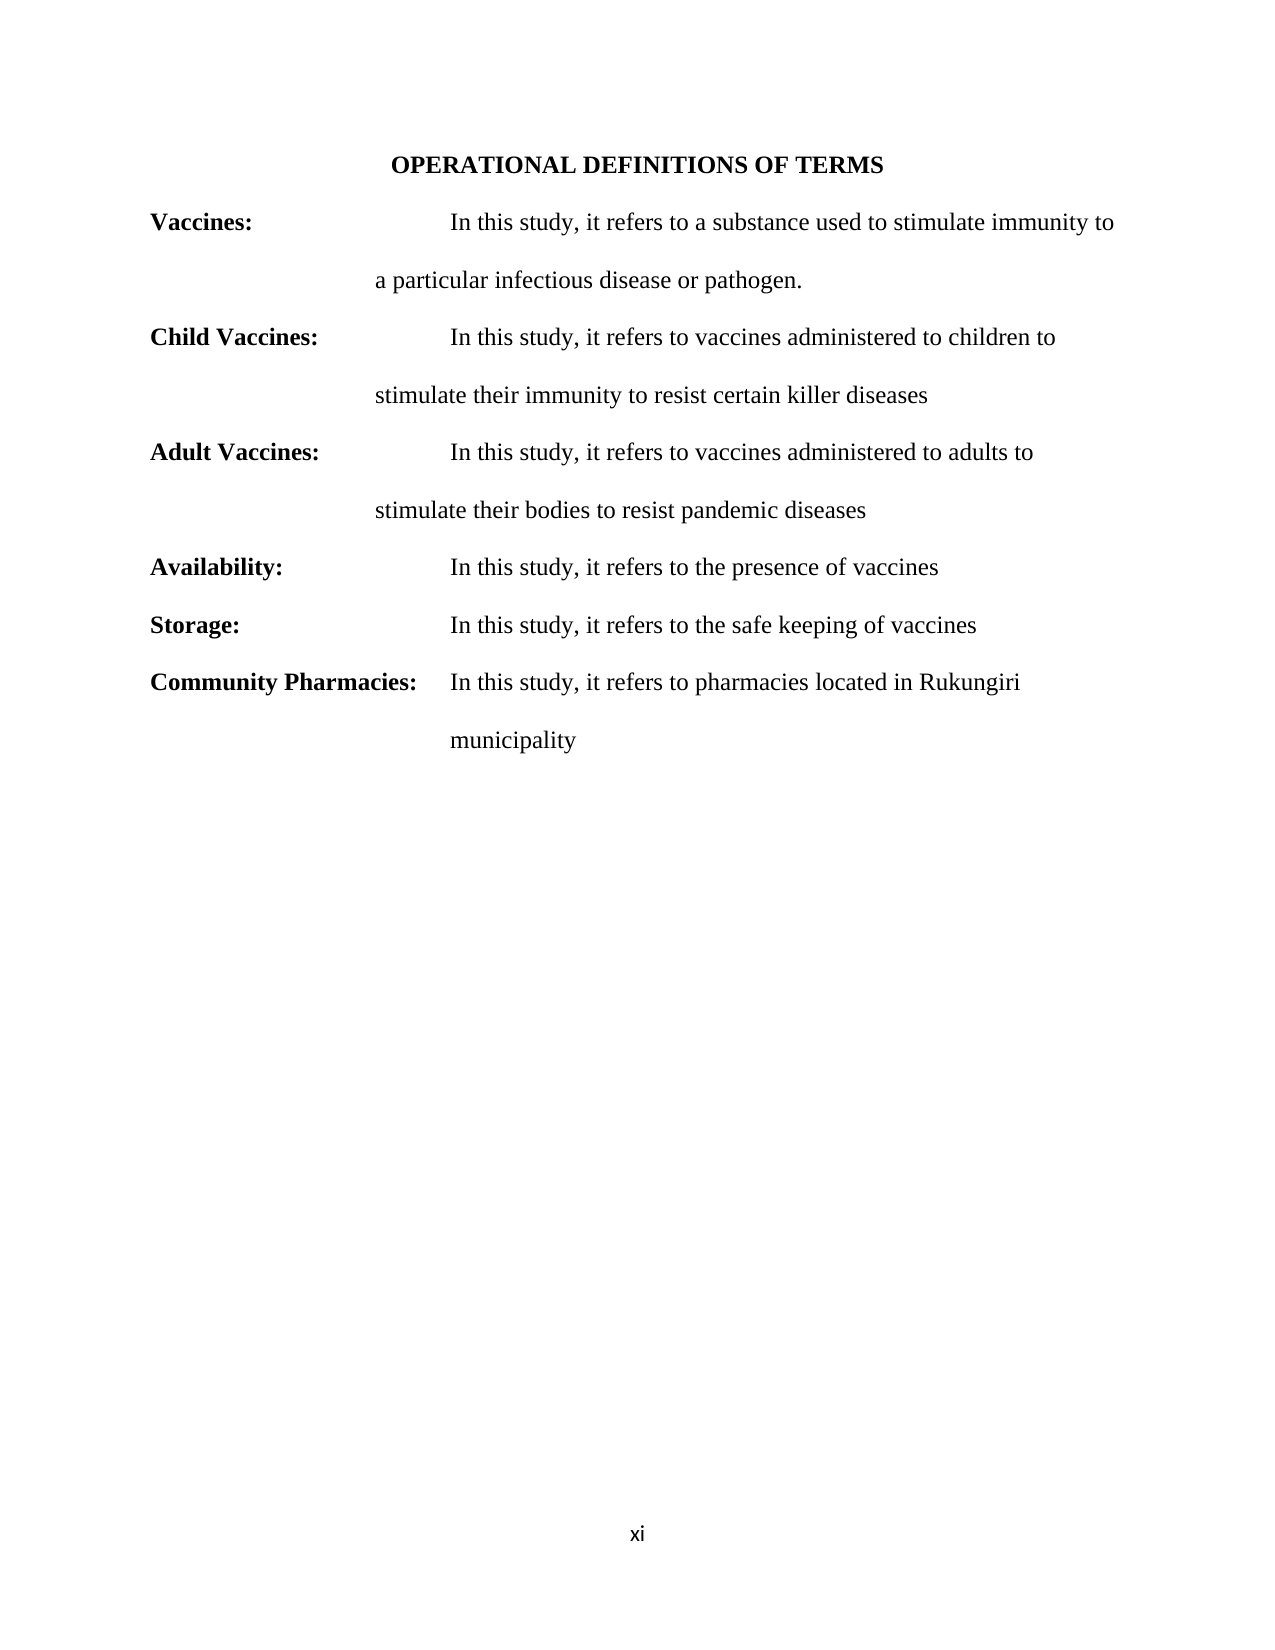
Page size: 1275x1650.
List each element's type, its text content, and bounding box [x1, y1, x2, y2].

text Child Vaccines: In this study, it refers to vaccines administered to children to stimulate their immunity to resist certain killer diseases [150, 322, 1125, 409]
text Availability: In this study, it refers to the presence of vaccines [150, 552, 1125, 581]
text Storage: In this study, it refers to the safe keeping of vaccines [150, 610, 1125, 639]
text Adult Vaccines: In this study, it refers to vaccines administered to adults to stimulate their bodies to resist pandemic diseases [150, 437, 1125, 524]
text Community Pharmacies: In this study, it refers to pharmacies located in Rukungiri municipality [150, 667, 1125, 754]
text Vaccines: In this study, it refers to a substance used to stimulate immunity to a particular infectious disease or pathogen. [150, 207, 1125, 294]
subtitle OPERATIONAL DEFINITIONS OF TERMS [150, 150, 1125, 179]
